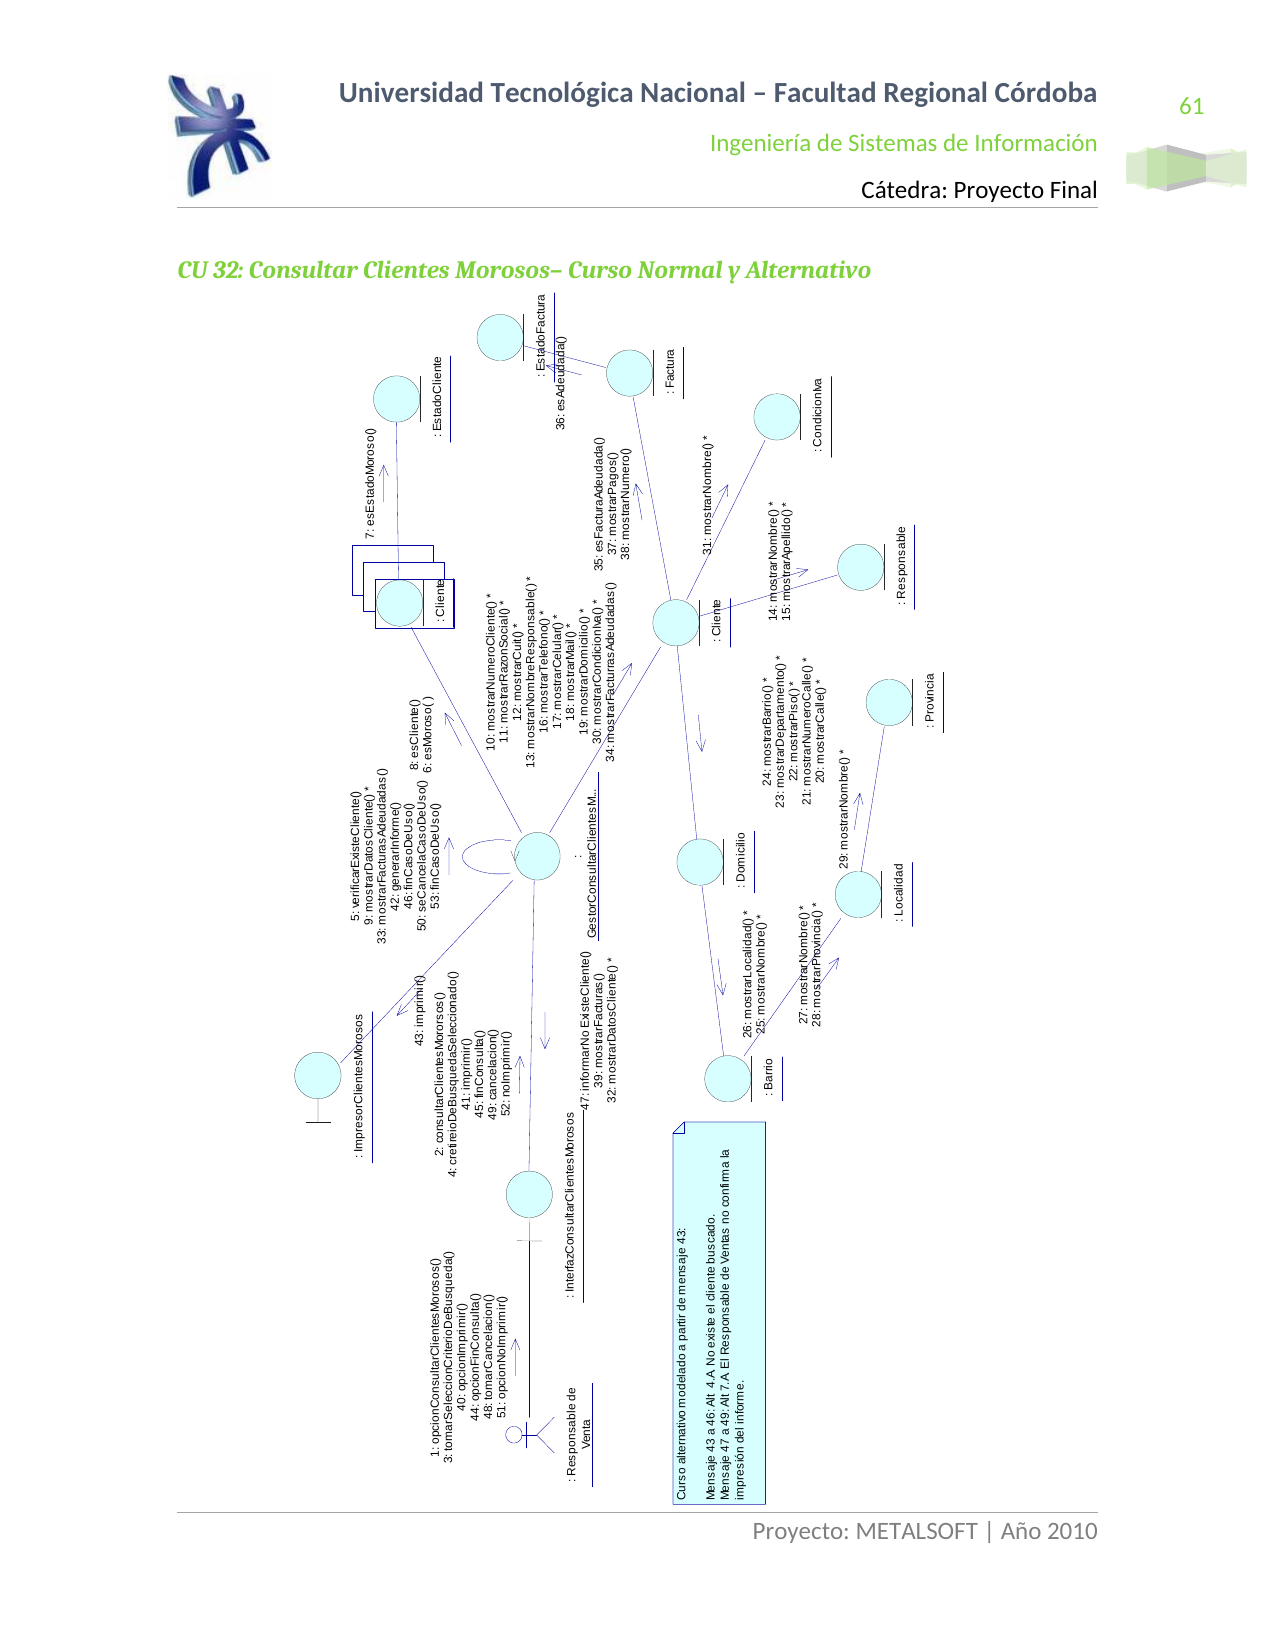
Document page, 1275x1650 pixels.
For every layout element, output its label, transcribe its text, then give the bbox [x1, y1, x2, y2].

picture [167, 74, 272, 199]
text CU 32: Consultar Clientes Morosos– Curso Normal y Alternativo [177, 256, 1098, 284]
